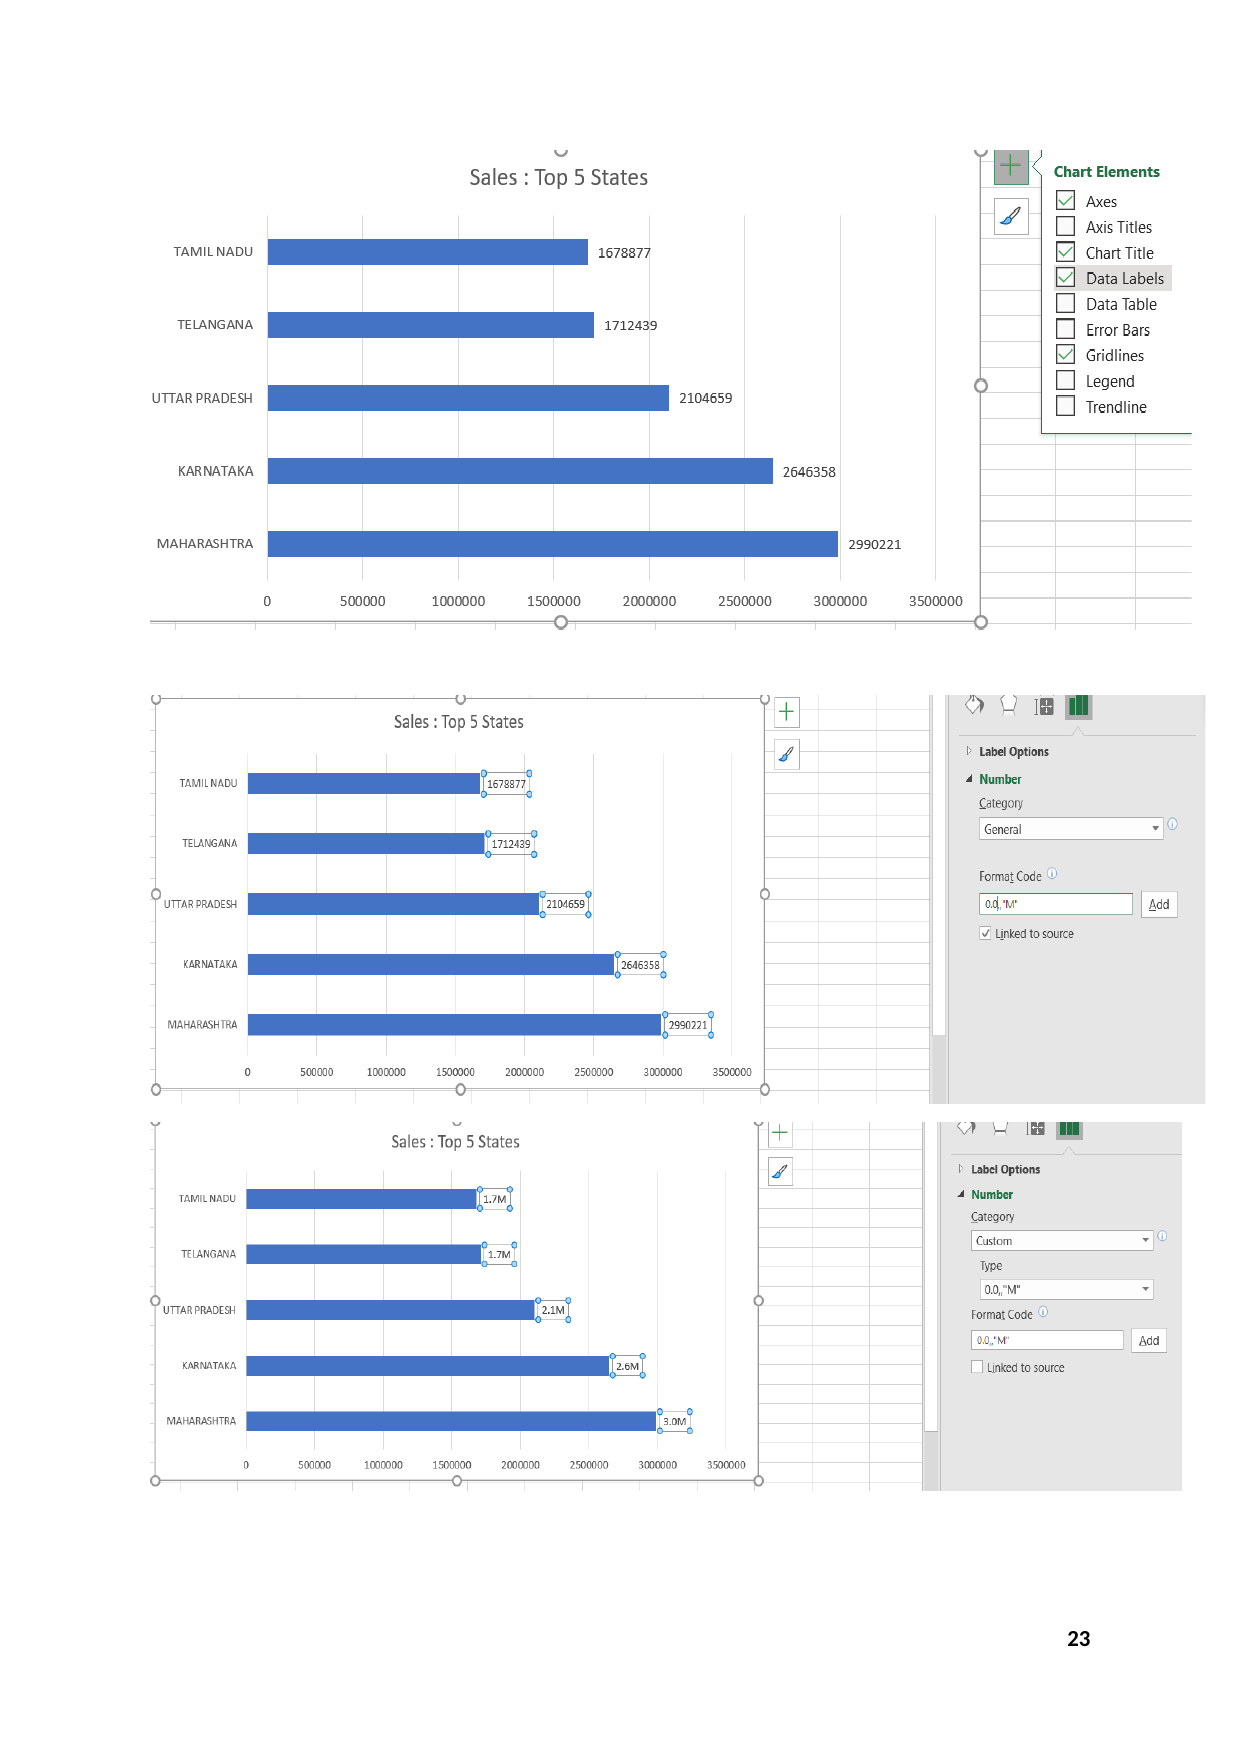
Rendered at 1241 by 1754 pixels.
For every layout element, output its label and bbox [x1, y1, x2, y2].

picture [150, 150, 1192, 630]
picture [150, 695, 1206, 1104]
picture [150, 1122, 1182, 1491]
